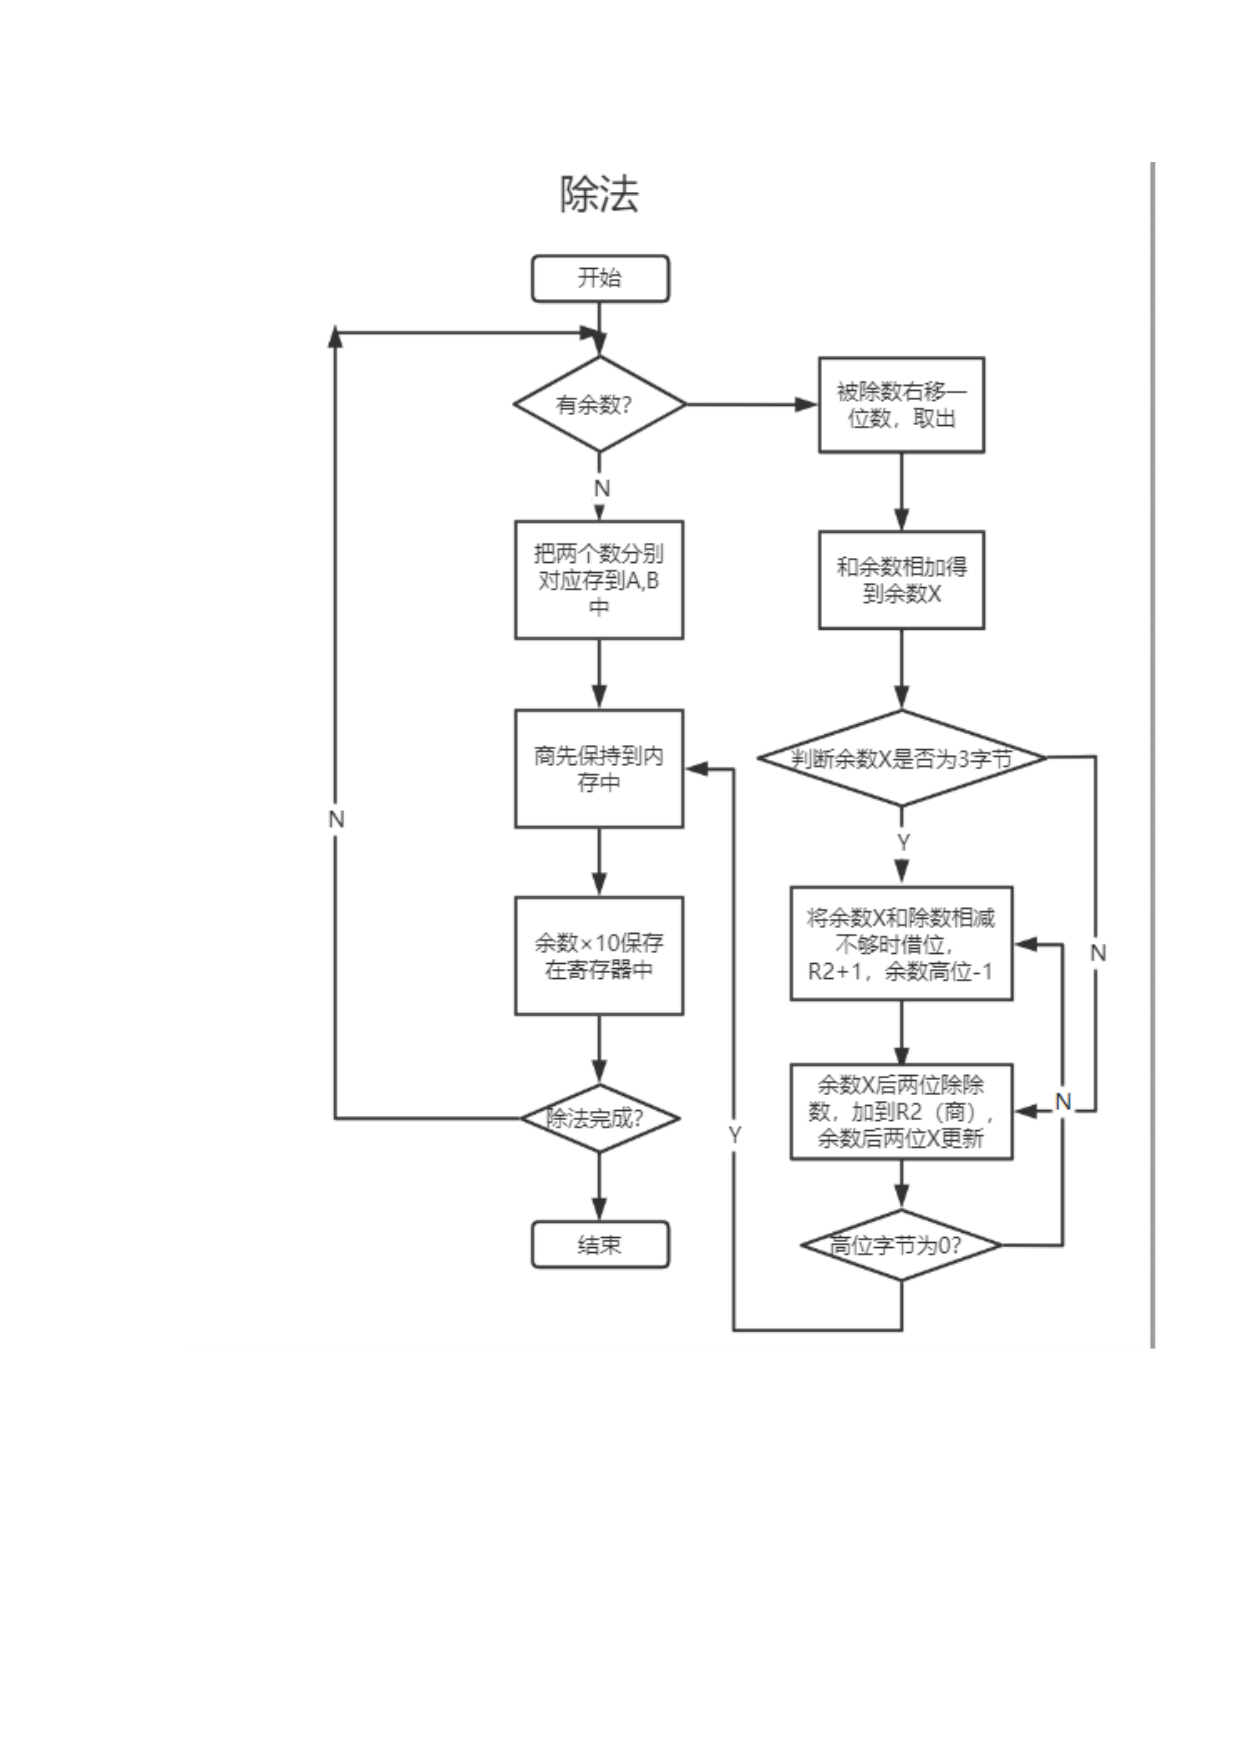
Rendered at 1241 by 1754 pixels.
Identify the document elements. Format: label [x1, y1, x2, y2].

picture [187, 162, 1156, 1350]
